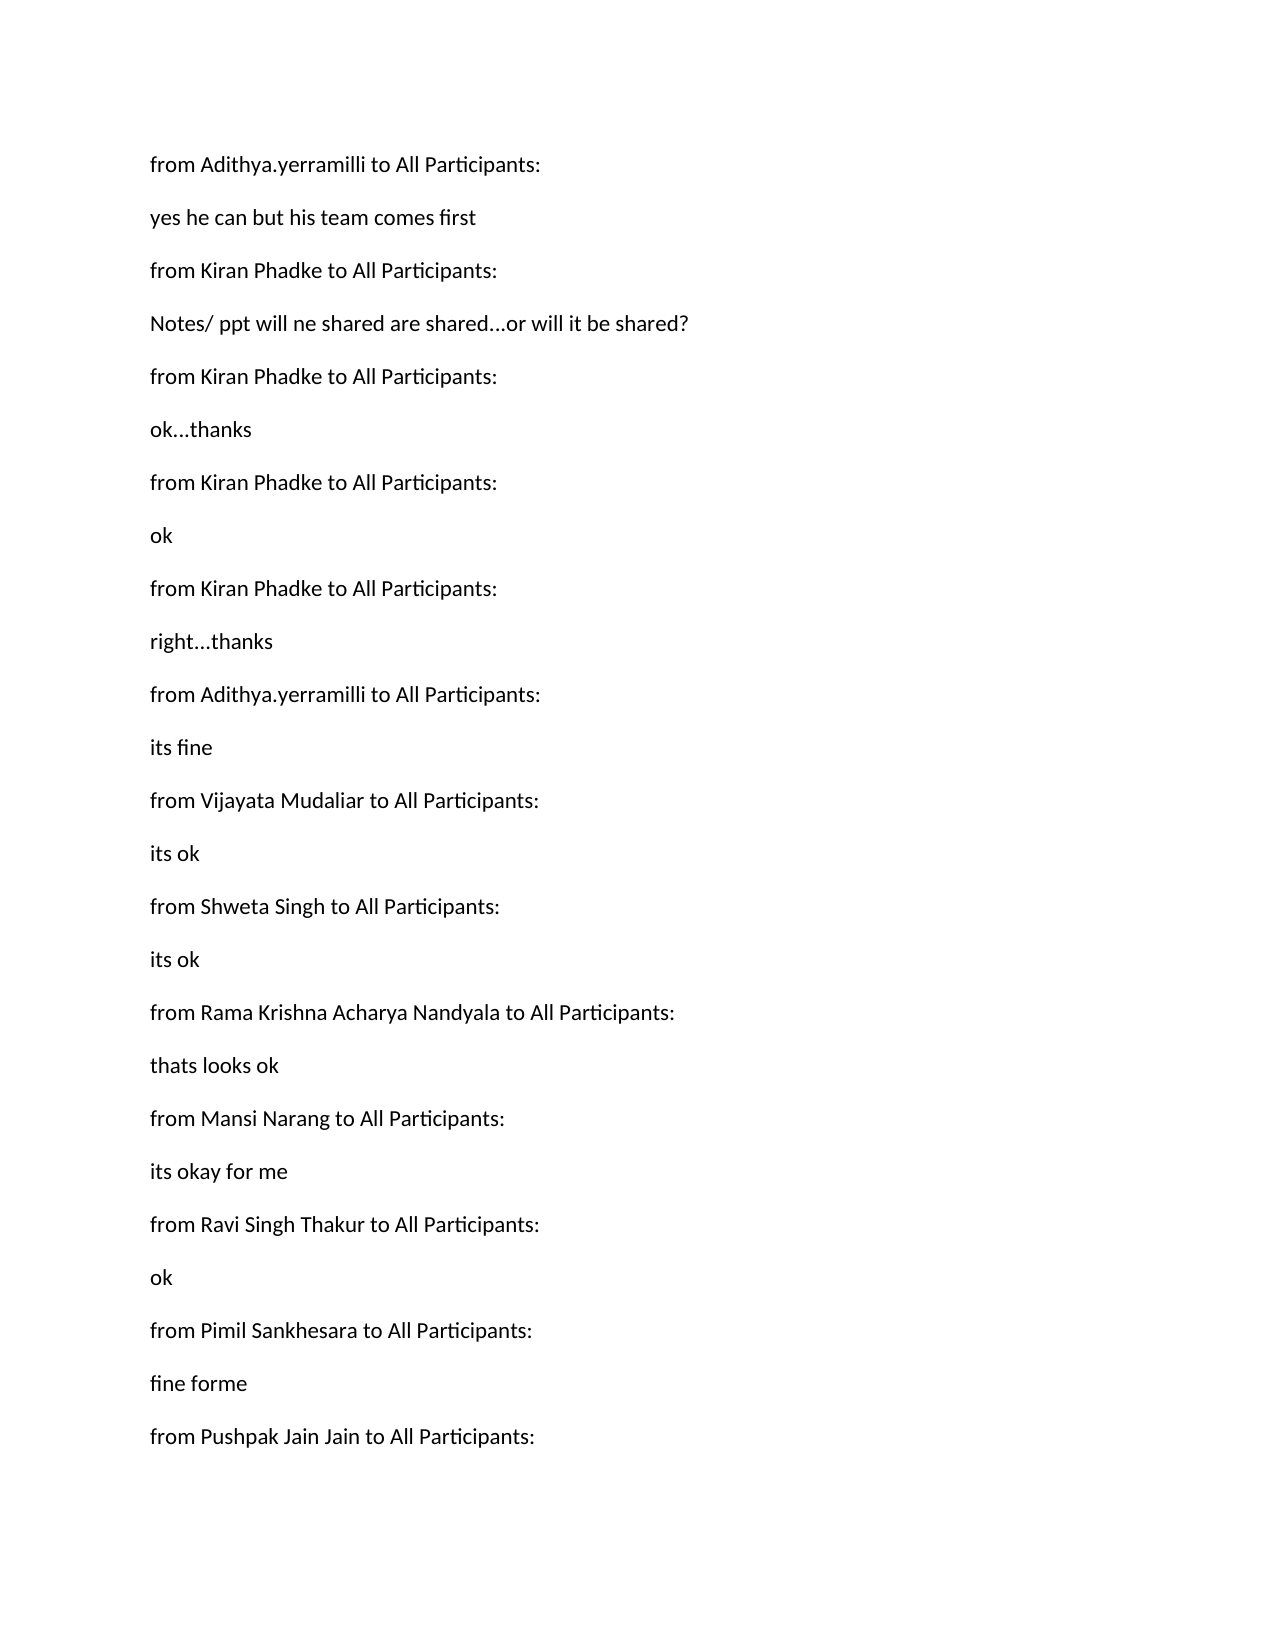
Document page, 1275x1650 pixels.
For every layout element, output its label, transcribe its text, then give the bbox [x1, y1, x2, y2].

text from Kiran Phadke to All Participants: [150, 362, 1125, 390]
text ok [150, 521, 1125, 549]
text yes he can but his team comes first [150, 203, 1125, 231]
text its ok [150, 945, 1125, 973]
text ok...thanks [150, 415, 1125, 443]
text from Kiran Phadke to All Participants: [150, 574, 1125, 602]
text its fine [150, 733, 1125, 761]
text from Rama Krishna Acharya Nandyala to All Participants: [150, 998, 1125, 1026]
text from Shweta Singh to All Participants: [150, 892, 1125, 920]
text right...thanks [150, 627, 1125, 655]
text from Vijayata Mudaliar to All Participants: [150, 786, 1125, 814]
text from Adithya.yerramilli to All Participants: [150, 150, 1125, 178]
text from Mansi Narang to All Participants: [150, 1104, 1125, 1132]
text fine forme [150, 1369, 1125, 1397]
text from Kiran Phadke to All Participants: [150, 468, 1125, 496]
text its okay for me [150, 1157, 1125, 1185]
text ok [150, 1263, 1125, 1291]
text from Pimil Sankhesara to All Participants: [150, 1316, 1125, 1344]
text from Ravi Singh Thakur to All Participants: [150, 1210, 1125, 1238]
text from Kiran Phadke to All Participants: [150, 256, 1125, 284]
text from Adithya.yerramilli to All Participants: [150, 680, 1125, 708]
text Notes/ ppt will ne shared are shared...or will it be shared? [150, 309, 1125, 337]
text thats looks ok [150, 1051, 1125, 1079]
text its ok [150, 839, 1125, 867]
text from Pushpak Jain Jain to All Participants: [150, 1422, 1125, 1451]
